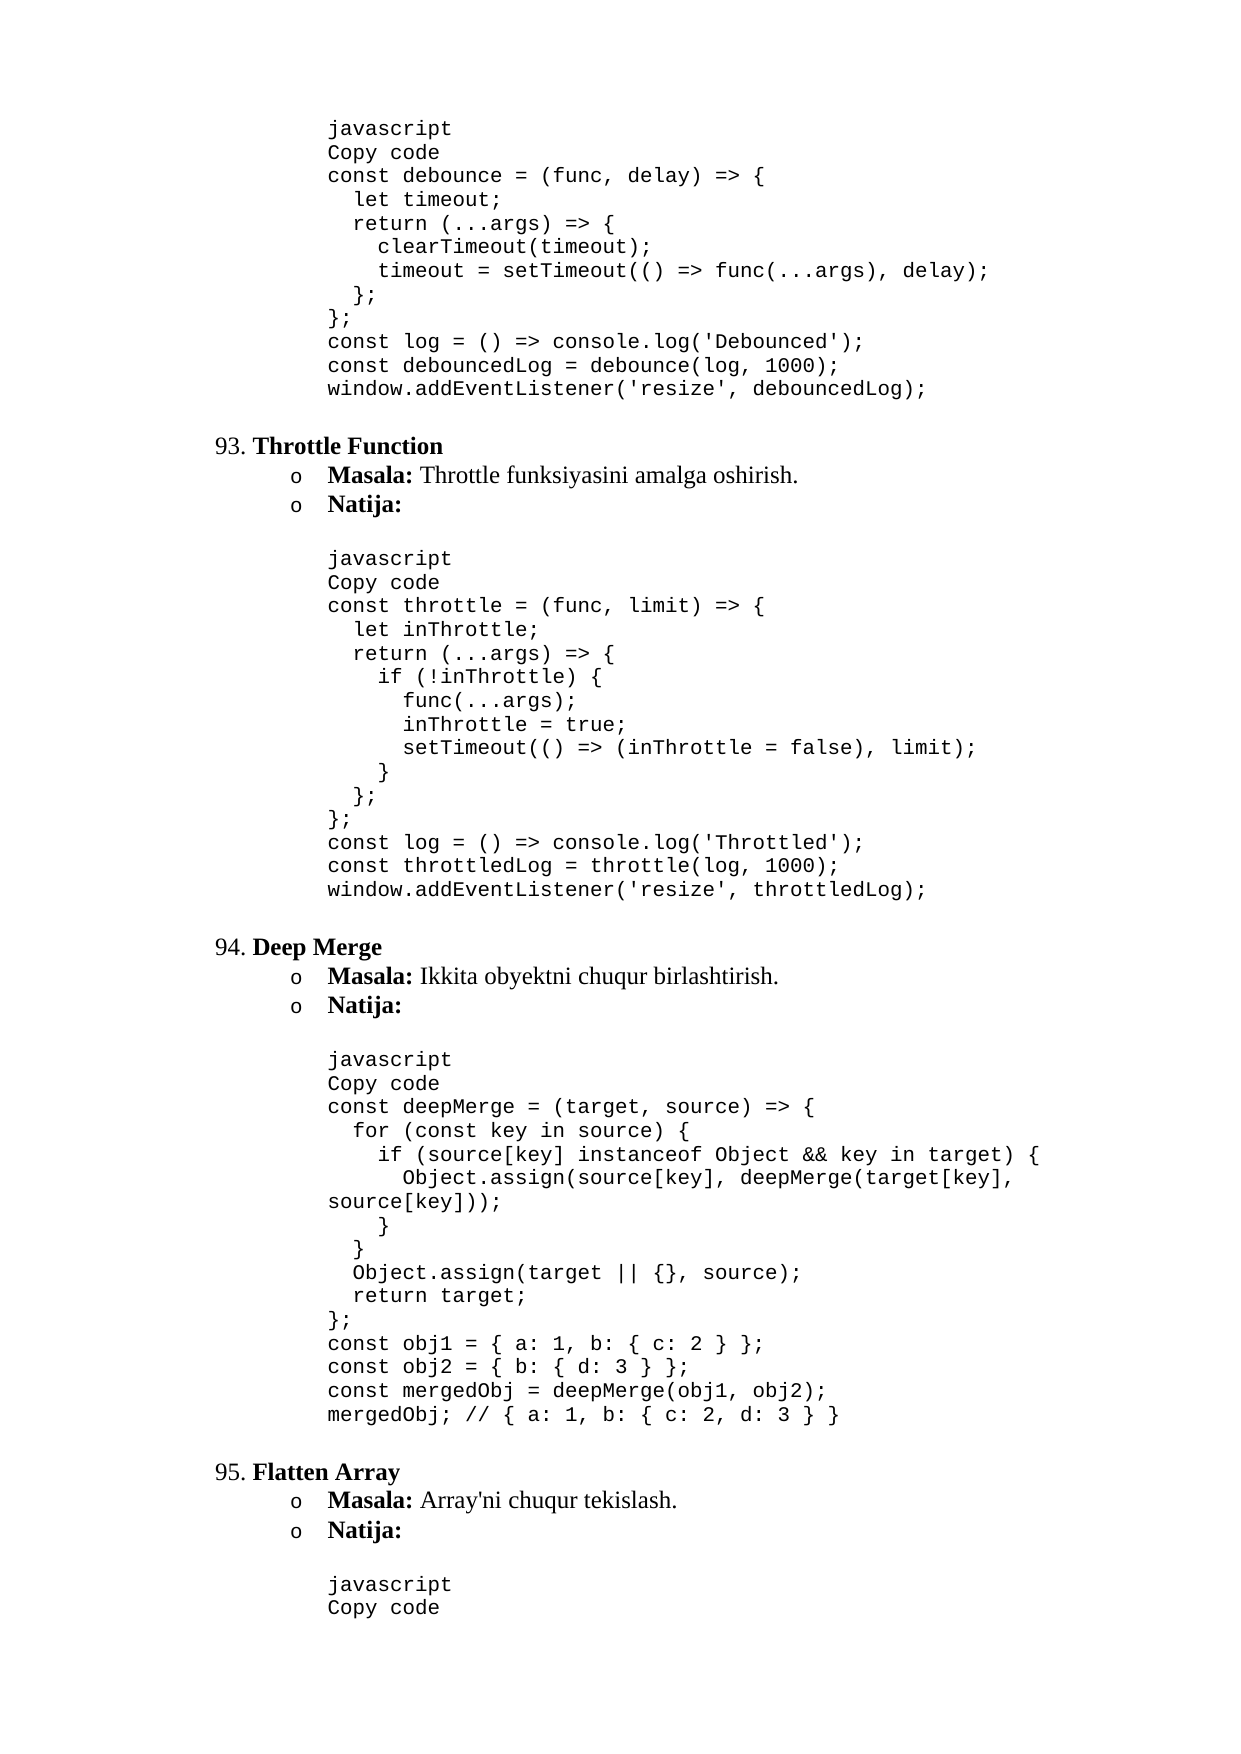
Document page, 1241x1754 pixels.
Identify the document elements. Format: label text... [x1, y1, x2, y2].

text Copy code [327, 142, 1152, 165]
text mergedObj; // { a: 1, b: { c: 2, d: 3 } } [327, 1404, 1152, 1427]
text javascript [327, 118, 1152, 142]
text if (source[key] instanceof Object && key in target) { [327, 1144, 1152, 1167]
text setTimeout(() => (inThrottle = false), limit); [327, 737, 1152, 761]
text const throttle = (func, limit) => { [327, 595, 1152, 619]
text const log = () => console.log('Debounced'); [327, 331, 1152, 354]
text window.addEventListener('resize', debouncedLog); [327, 378, 1152, 402]
text } [327, 1214, 1152, 1238]
text const debouncedLog = debounce(log, 1000); [327, 354, 1152, 378]
text let inThrottle; [327, 619, 1152, 643]
text return target; [327, 1286, 1152, 1309]
list Throttle Function [215, 431, 1152, 460]
text for (const key in source) { [327, 1120, 1152, 1144]
text }; [327, 284, 1152, 307]
list Natija: [290, 990, 1152, 1020]
text javascript [327, 1049, 1152, 1073]
text } [327, 1238, 1152, 1262]
list Masala: Throttle funksiyasini amalga oshirish. [290, 460, 1152, 489]
text }; [327, 1309, 1152, 1333]
list Flatten Array [215, 1457, 1152, 1485]
list Masala: Array'ni chuqur tekislash. [290, 1485, 1152, 1515]
text inThrottle = true; [327, 714, 1152, 737]
text Copy code [327, 1597, 1152, 1621]
list Masala: Ikkita obyektni chuqur birlashtirish. [290, 961, 1152, 990]
text if (!inThrottle) { [327, 666, 1152, 690]
text Copy code [327, 1073, 1152, 1096]
text func(...args); [327, 690, 1152, 714]
text javascript [327, 548, 1152, 572]
text return (...args) => { [327, 643, 1152, 666]
text Object.assign(source[key], deepMerge(target[key], source[key])); [327, 1167, 1152, 1214]
text window.addEventListener('resize', throttledLog); [327, 879, 1152, 903]
text Object.assign(target || {}, source); [327, 1262, 1152, 1286]
text const throttledLog = throttle(log, 1000); [327, 856, 1152, 879]
text javascript [327, 1574, 1152, 1597]
text }; [327, 784, 1152, 808]
list Deep Merge [215, 932, 1152, 961]
list Natija: [290, 1515, 1152, 1544]
text const deepMerge = (target, source) => { [327, 1096, 1152, 1120]
text }; [327, 808, 1152, 832]
text timeout = setTimeout(() => func(...args), delay); [327, 260, 1152, 284]
text const mergedObj = deepMerge(obj1, obj2); [327, 1380, 1152, 1404]
text clearTimeout(timeout); [327, 236, 1152, 260]
text const obj1 = { a: 1, b: { c: 2 } }; [327, 1333, 1152, 1356]
text const obj2 = { b: { d: 3 } }; [327, 1356, 1152, 1380]
list Natija: [290, 489, 1152, 519]
text }; [327, 307, 1152, 331]
text } [327, 761, 1152, 784]
text const log = () => console.log('Throttled'); [327, 832, 1152, 856]
text const debounce = (func, delay) => { [327, 165, 1152, 189]
text let timeout; [327, 189, 1152, 213]
text return (...args) => { [327, 213, 1152, 236]
text Copy code [327, 572, 1152, 595]
